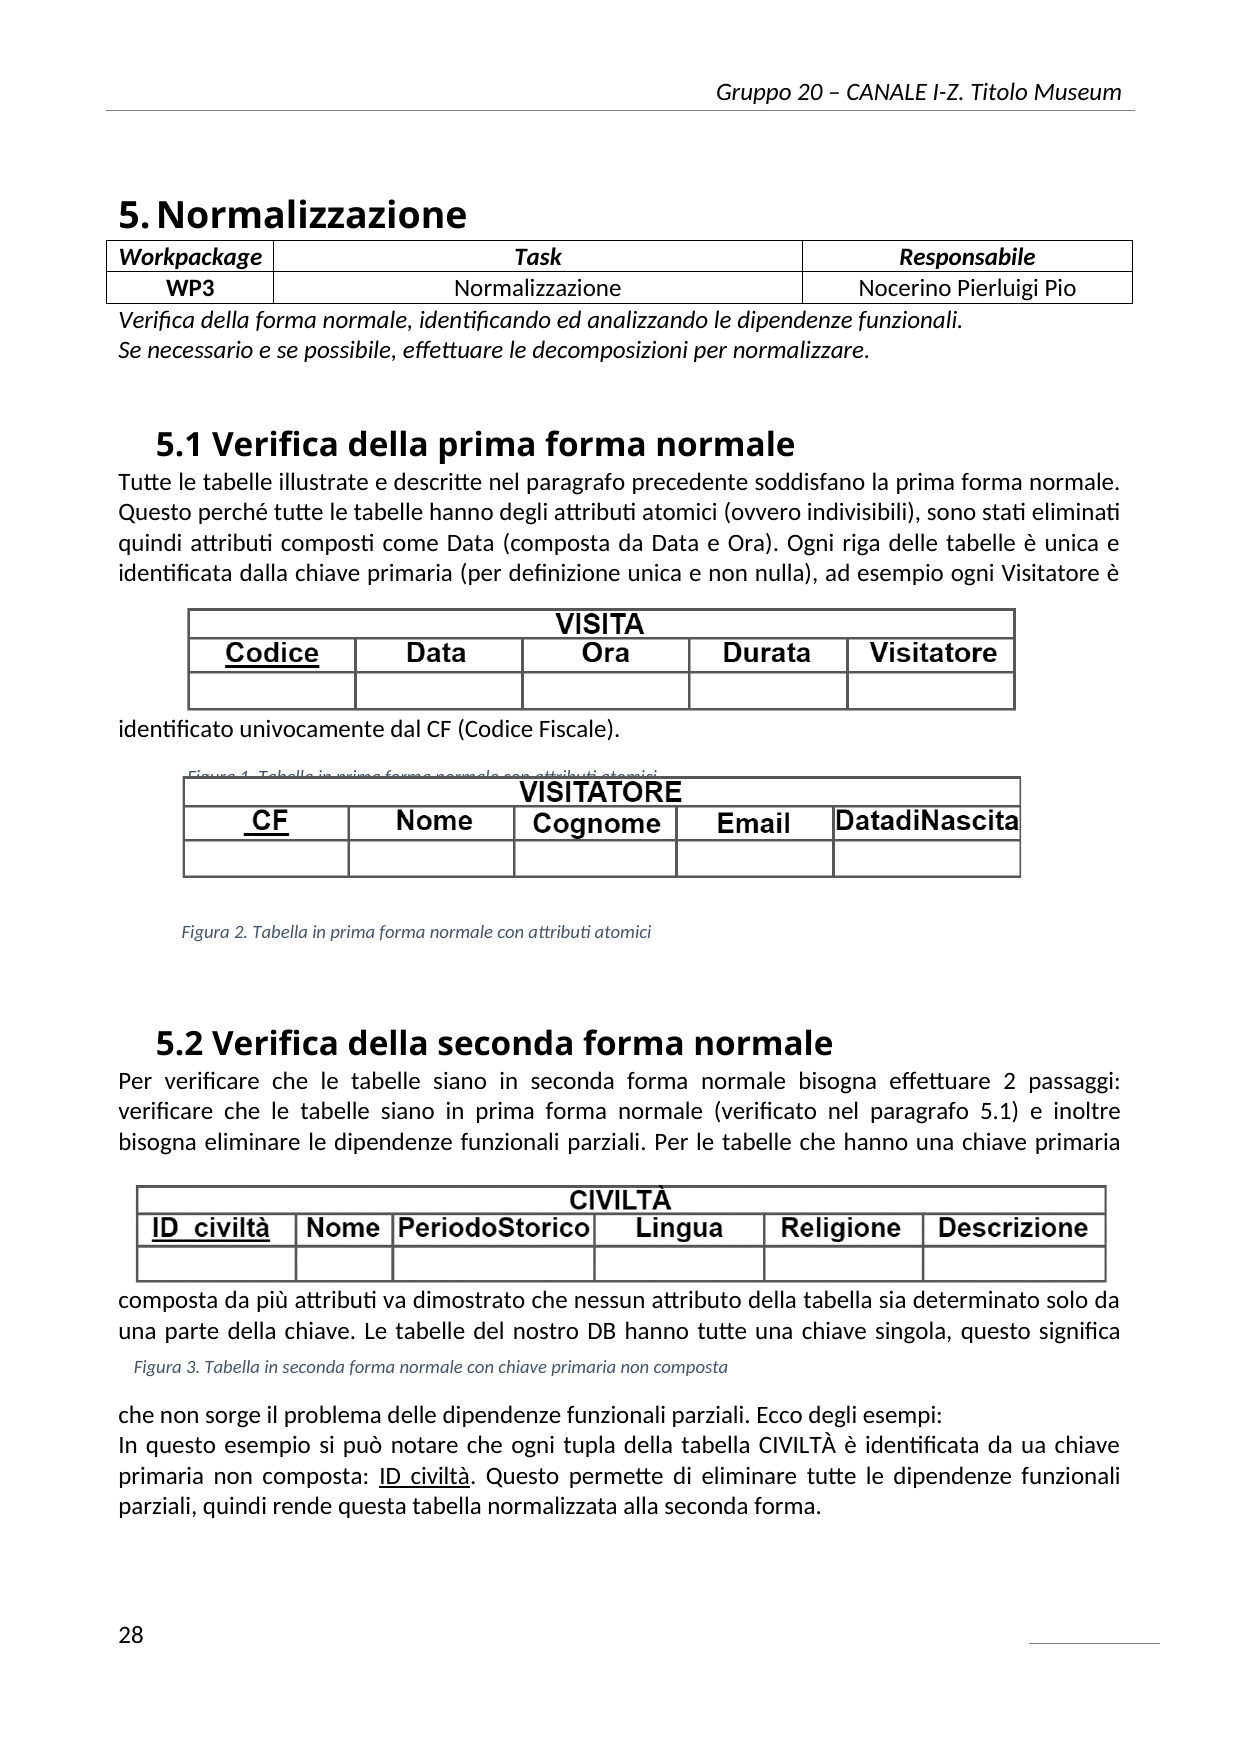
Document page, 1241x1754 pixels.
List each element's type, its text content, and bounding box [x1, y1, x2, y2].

table_cell Normalizzazione [274, 272, 802, 303]
table_header Responsabile [803, 241, 1132, 271]
table_cell Nocerino Pierluigi Pio [803, 272, 1132, 303]
subtitle Normalizzazione [118, 189, 1122, 240]
subtitle 5.2 Verifica della seconda forma normale [156, 1019, 1122, 1065]
picture [130, 1185, 1107, 1285]
table_header Task [274, 241, 802, 271]
table_header Workpackage [107, 241, 273, 271]
text Verifica della forma normale, identificando ed analizzando le dipendenze funzionali. [118, 304, 1122, 334]
text Se necessario e se possibile, effettuare le decomposizioni per normalizzare. [118, 334, 1122, 365]
table_cell WP3 [107, 272, 273, 303]
picture [182, 776, 1022, 878]
subtitle 5.1 Verifica della prima forma normale [156, 420, 1122, 466]
picture [187, 608, 1021, 713]
text In questo esempio si può notare che ogni tupla della tabella CIVILTÀ è identificata da ua chiave primaria non composta: ID civiltà. Questo permette di eliminare tutte le dipendenze funzionali parziali, quindi rende questa tabella normalizzata alla seconda forma. [118, 1429, 1122, 1521]
